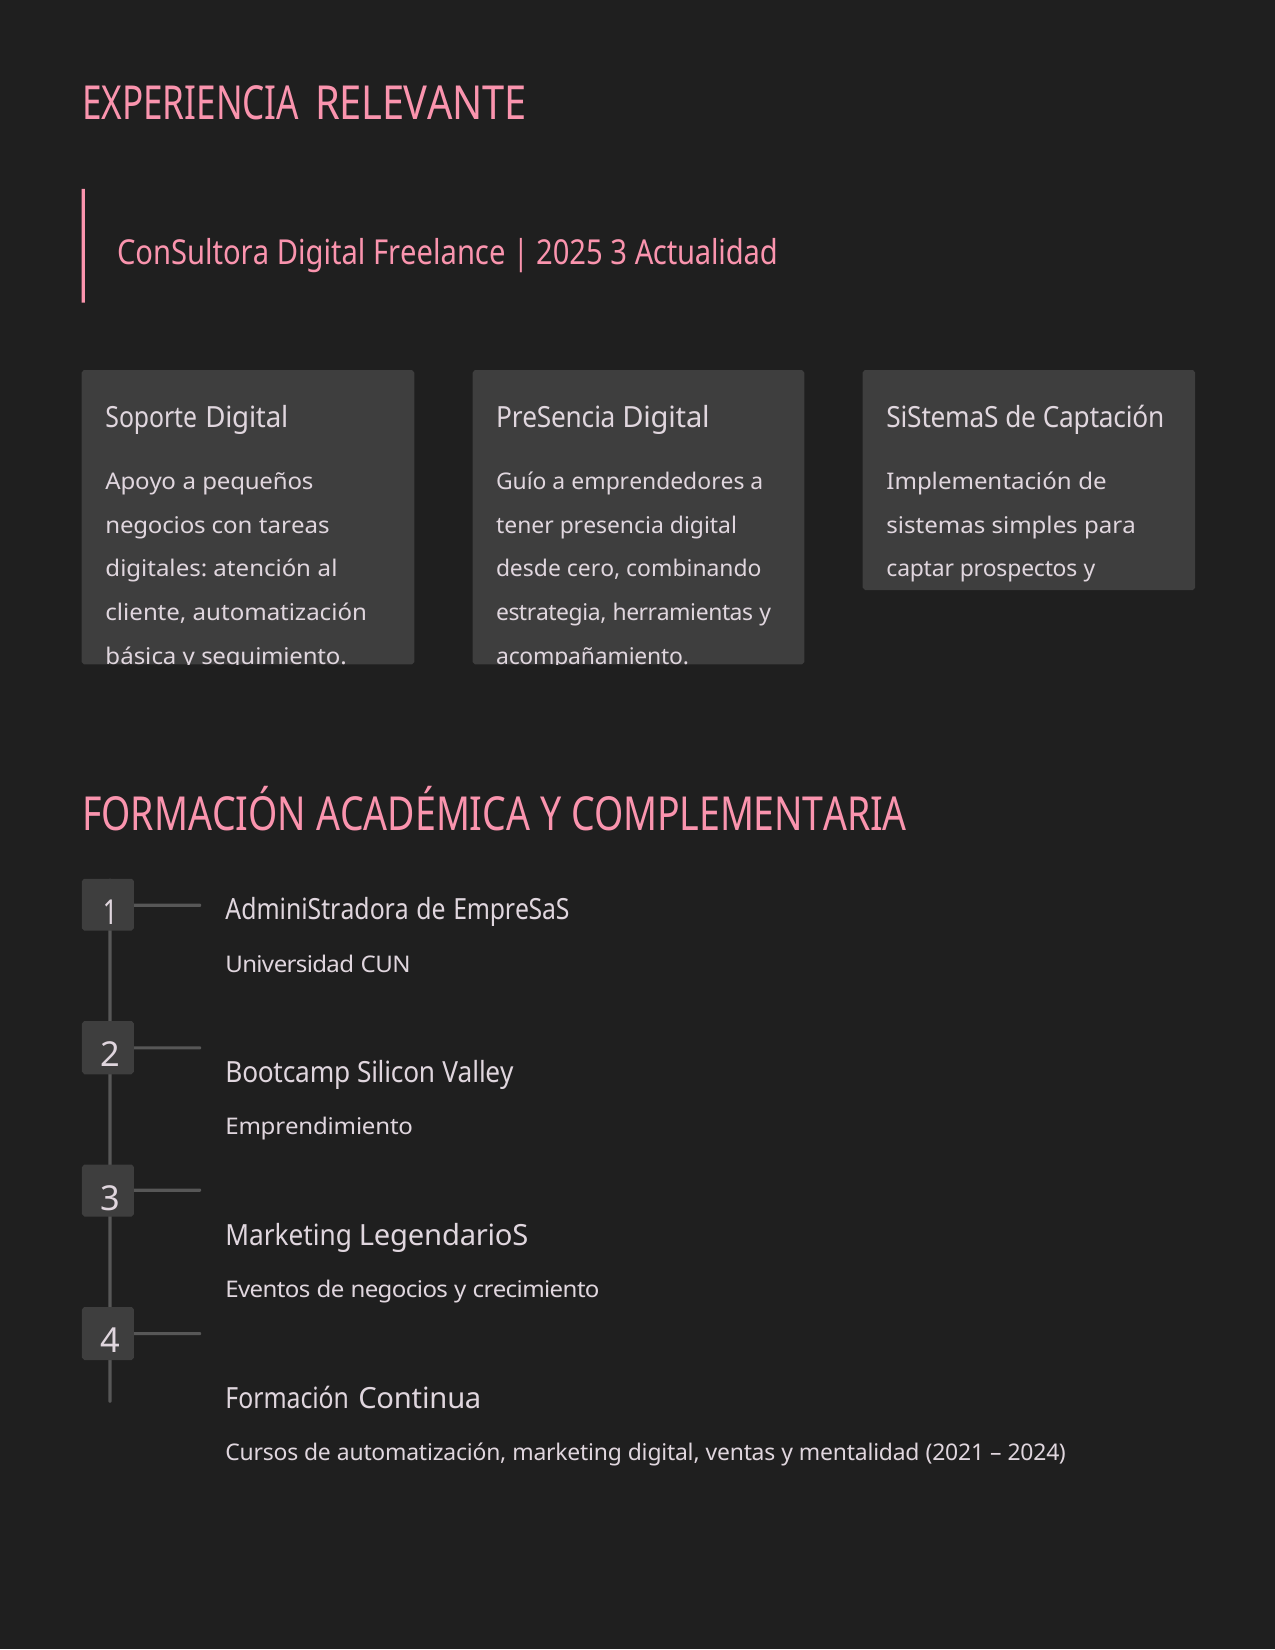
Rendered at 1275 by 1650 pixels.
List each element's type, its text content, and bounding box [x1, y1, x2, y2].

subtitle Bootcamp Silicon Valley [225, 1052, 1275, 1091]
text Emprendimiento [225, 1110, 1275, 1142]
text Cursos de automatización, marketing digital, ventas y mentalidad (2021 – 2024) [225, 1436, 1275, 1467]
text Universidad CUN [225, 948, 1275, 979]
subtitle Marketing LegendarioS [225, 1214, 1275, 1254]
subtitle EXPERIENCIA RELEVANTE [82, 70, 1275, 133]
text Eventos de negocios y crecimiento [225, 1273, 1275, 1305]
text ConSultora Digital Freelance | 2025 3 Actualidad [117, 228, 1275, 274]
subtitle Formación Continua [225, 1377, 1275, 1417]
subtitle AdminiStradora de EmpreSaS [225, 889, 1275, 928]
subtitle FORMACIÓN ACADÉMICA Y COMPLEMENTARIA [82, 781, 1275, 844]
